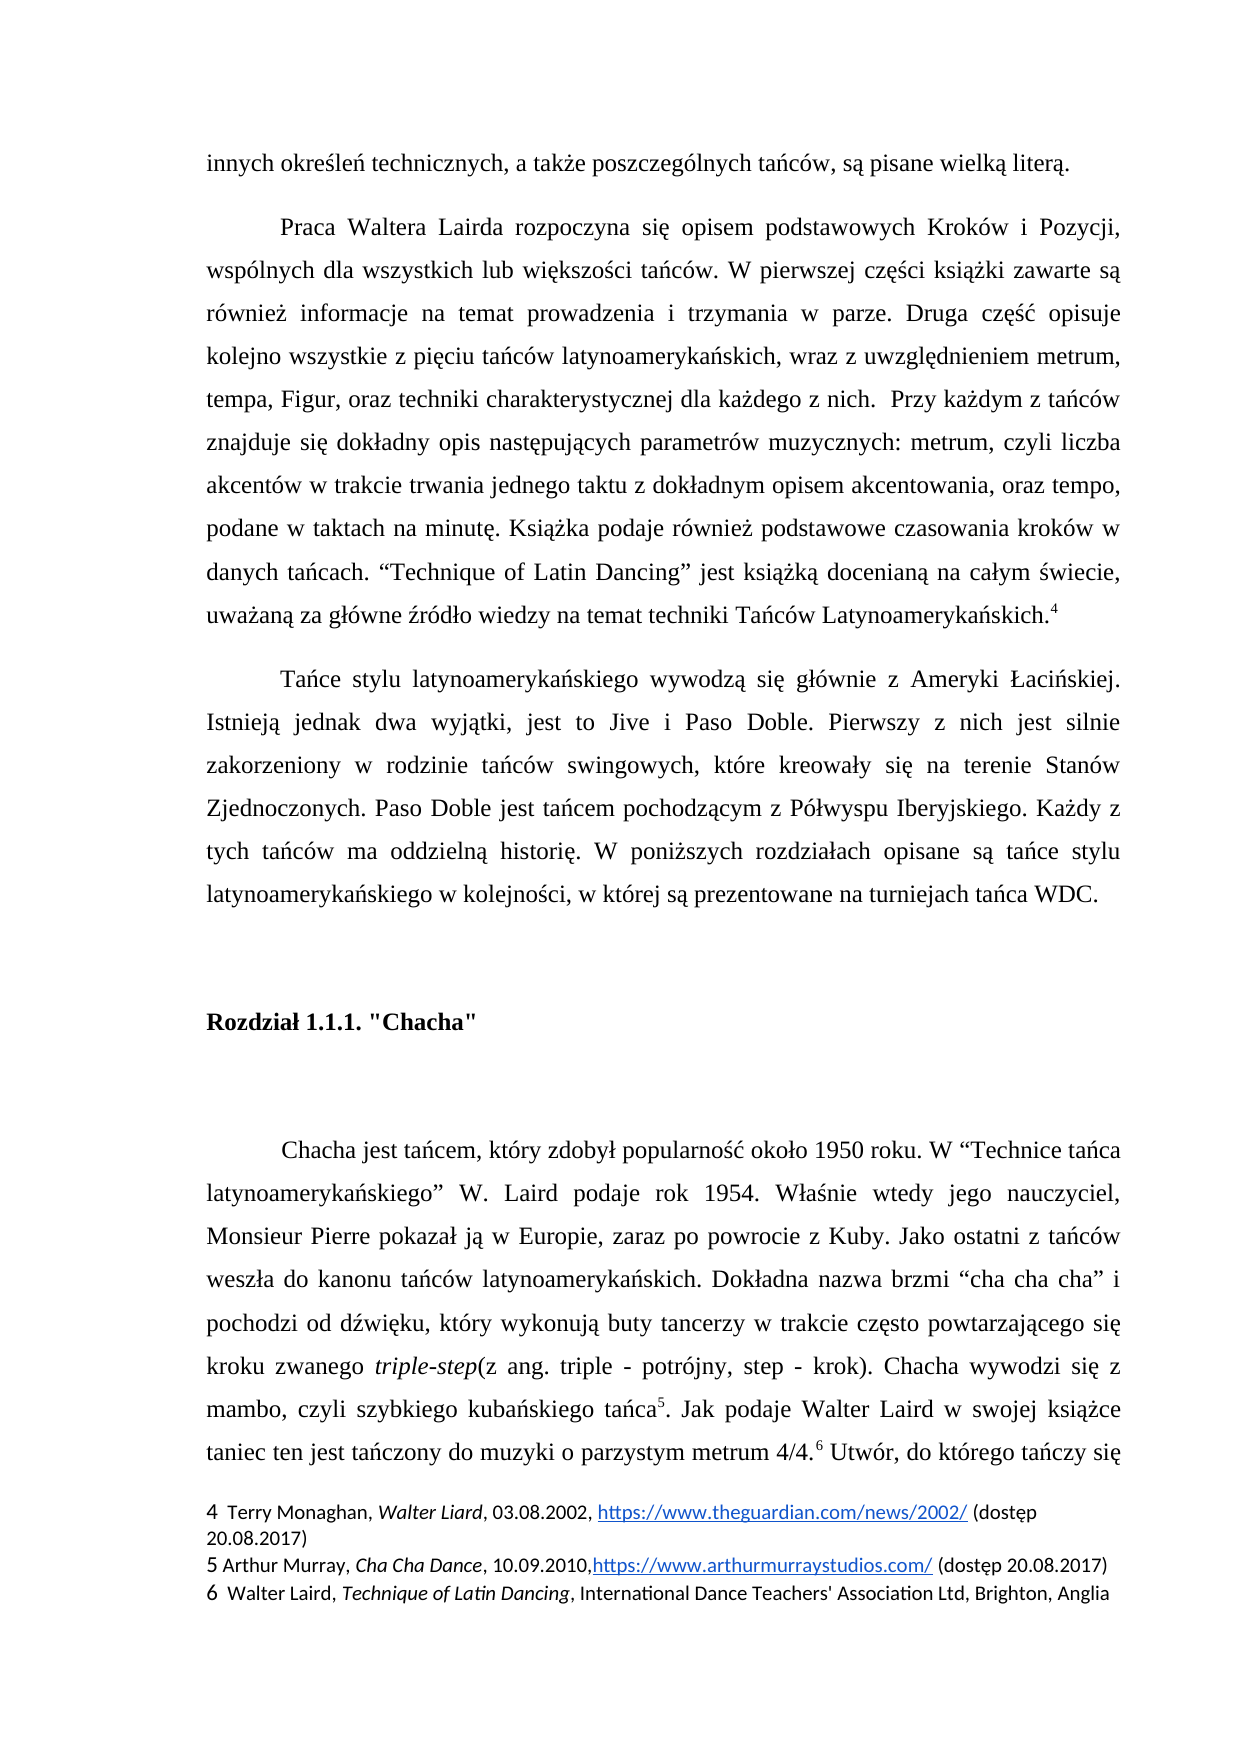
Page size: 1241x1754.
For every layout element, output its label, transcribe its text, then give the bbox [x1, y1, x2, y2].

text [206, 1135, 1121, 1466]
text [206, 148, 1121, 176]
text Tańce stylu latynoamerykańskiego wywodzą się głównie z Ameryki Łacińskiej. Istnieją jednak dwa wyjątki, jest to Jive i Paso Doble. Pierwszy z nich jest silnie zakorzeniony w rodzinie tańców swingowych, które kreowały się na terenie Stanów Zjednoczonych. Paso Doble jest tańcem pochodzącym z Półwyspu Iberyjskiego. Każdy z tych tańców ma oddzielną historię. W poniższych rozdziałach opisane są tańce stylu latynoamerykańskiego w kolejności, w której są prezentowane na turniejach tańca WDC. [206, 664, 1121, 908]
text Rozdział 1.1.1. "Chacha" [206, 1007, 1121, 1036]
text Praca Waltera Lairda rozpoczyna się opisem podstawowych Kroków i Pozycji, wspólnych dla wszystkich lub większości tańców. W pierwszej części książki zawarte są również informacje na temat prowadzenia i trzymania w parze. Druga część opisuje kolejno wszystkie z pięciu tańców latynoamerykańskich, wraz z uwzględnieniem metrum, tempa, Figur, oraz techniki charakterystycznej dla każdego z nich. Przy każdym z tańców znajduje się dokładny opis następujących parametrów muzycznych: metrum, czyli liczba akcentów w trakcie trwania jednego taktu z dokładnym opisem akcentowania, oraz tempo, podane w taktach na minutę. Książka podaje również podstawowe czasowania kroków w danych tańcach. “Technique of Latin Dancing” jest książką docenianą na całym świecie, uważaną za główne źródło wiedzy na temat techniki Tańców Latynoamerykańskich. [206, 212, 1121, 628]
